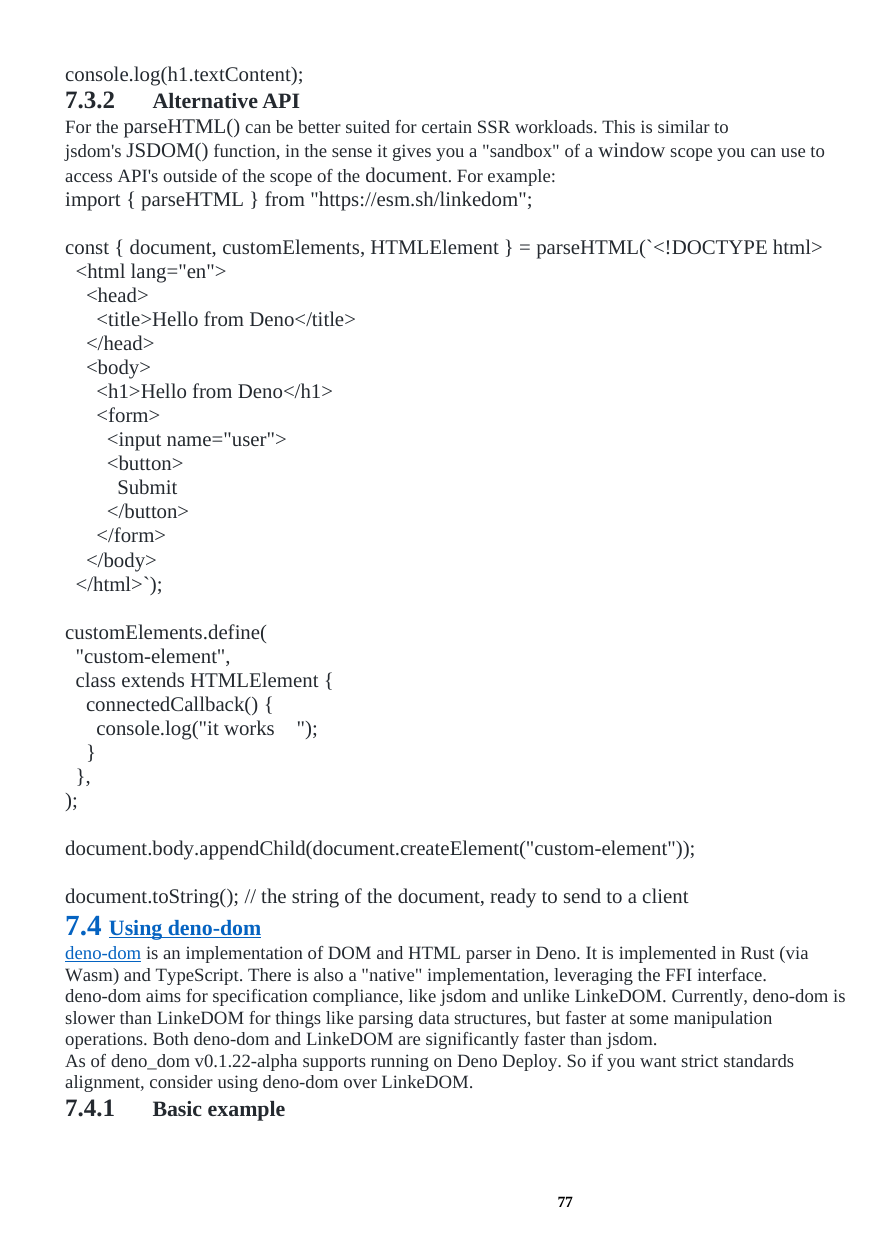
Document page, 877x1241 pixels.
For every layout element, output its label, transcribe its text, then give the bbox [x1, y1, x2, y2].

text </form> [65, 523, 859, 547]
text class extends HTMLElement { [65, 668, 859, 692]
text <button> [65, 451, 859, 475]
subtitle Using deno-dom [65, 908, 859, 942]
text ); [65, 788, 859, 812]
text }, [65, 764, 859, 788]
text <input name="user"> [65, 427, 859, 451]
text </head> [65, 331, 859, 355]
text Submit [65, 475, 859, 499]
text const { document, customElements, HTMLElement } = parseHTML(`<!DOCTYPE html> [65, 235, 859, 259]
text </button> [65, 499, 859, 523]
text console.log(h1.textContent); [65, 62, 859, 86]
text customElements.define( [65, 620, 859, 644]
text } [65, 740, 859, 764]
text For the parseHTML() can be better suited for certain SSR workloads. This is similar to jsdom's JSDOM() function, in the sense it gives you a "sandbox" of a window scope you can use to access API's outside of the scope of the document. For example: [65, 114, 859, 187]
text <body> [65, 355, 859, 379]
text </html>`); [65, 572, 859, 596]
text <title>Hello from Deno</title> [65, 307, 859, 331]
text </body> [65, 547, 859, 572]
text As of deno_dom v0.1.22-alpha supports running on Deno Deploy. So if you want strict standards alignment, consider using deno-dom over LinkeDOM. [65, 1050, 859, 1093]
text <form> [65, 403, 859, 427]
text document.body.appendChild(document.createElement("custom-element")); [65, 836, 859, 860]
subtitle Basic example [65, 1093, 859, 1122]
text "custom-element", [65, 644, 859, 668]
text <html lang="en"> [65, 259, 859, 283]
text console.log("it works 🥳"); [65, 716, 859, 740]
text document.toString(); // the string of the document, ready to send to a client [65, 884, 859, 908]
text <head> [65, 283, 859, 307]
text connectedCallback() { [65, 692, 859, 716]
text deno-dom aims for specification compliance, like jsdom and unlike LinkeDOM. Currently, deno-dom is slower than LinkeDOM for things like parsing data structures, but faster at some manipulation operations. Both deno-dom and LinkeDOM are significantly faster than jsdom. [65, 985, 859, 1050]
text <h1>Hello from Deno</h1> [65, 379, 859, 403]
text deno-dom is an implementation of DOM and HTML parser in Deno. It is implemented in Rust (via Wasm) and TypeScript. There is also a "native" implementation, leveraging the FFI interface. [65, 942, 859, 985]
subtitle Alternative API [65, 86, 859, 114]
text import { parseHTML } from "https://esm.sh/linkedom"; [65, 187, 859, 211]
